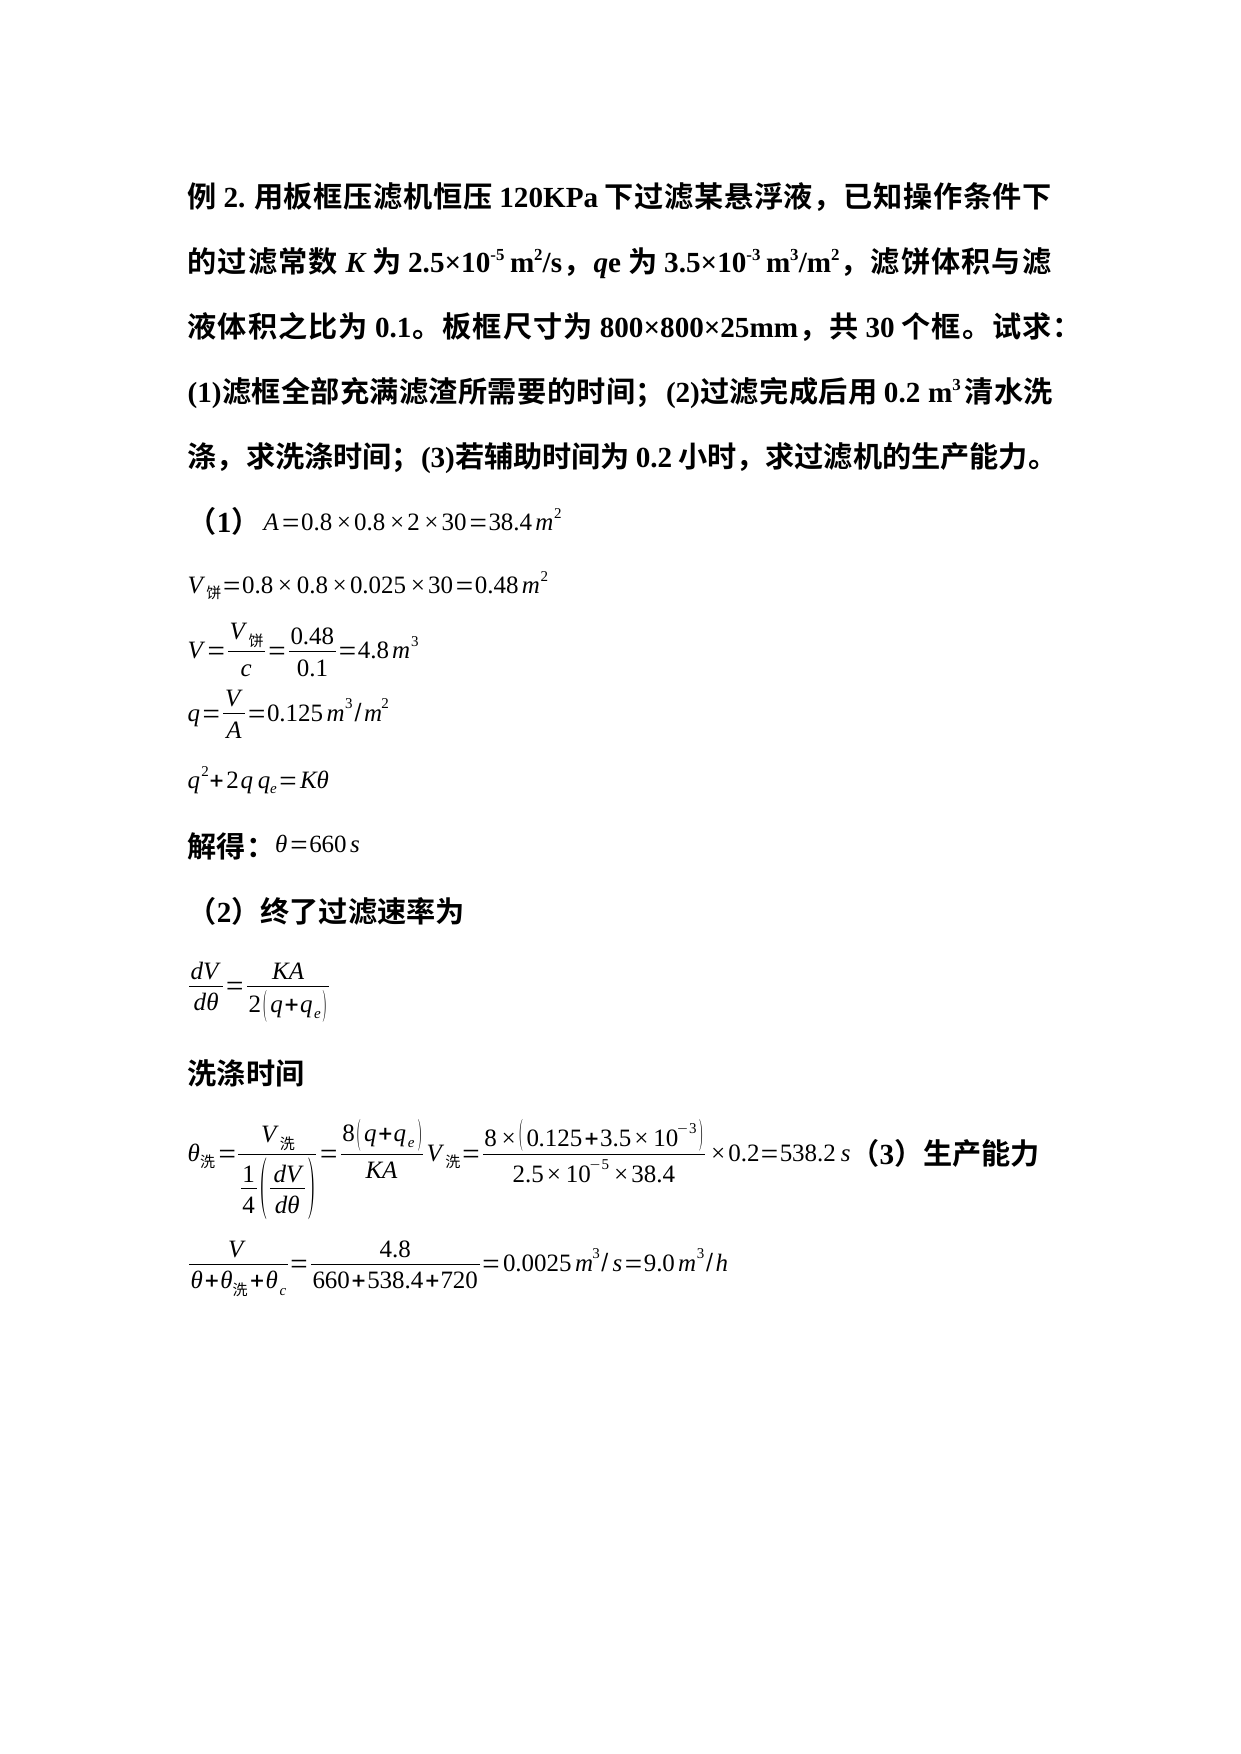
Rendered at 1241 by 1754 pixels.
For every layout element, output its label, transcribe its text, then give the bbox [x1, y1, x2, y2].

text 洗涤时间 （3）生产能力 [187, 1039, 1053, 1234]
text 解得： [187, 812, 1053, 877]
text 例2. 用板框压滤机恒压120KPa下过滤某悬浮液，已知操作条件下的过滤常数K为2.5×10/s，qe为3.5×10/m2，滤饼体积与滤液体积之比为0.1。板框尺寸为800×800×，共30个框。试求：(1)滤框全部充满滤渣所需要的时间；(2)过滤完成后用清水洗涤，求洗涤时间；(3)若辅助时间为0.2小时，求过滤机的生产能力。 [187, 162, 1053, 487]
text （2）终了过滤速率为 [187, 877, 1053, 1039]
text （1） [187, 487, 1053, 552]
